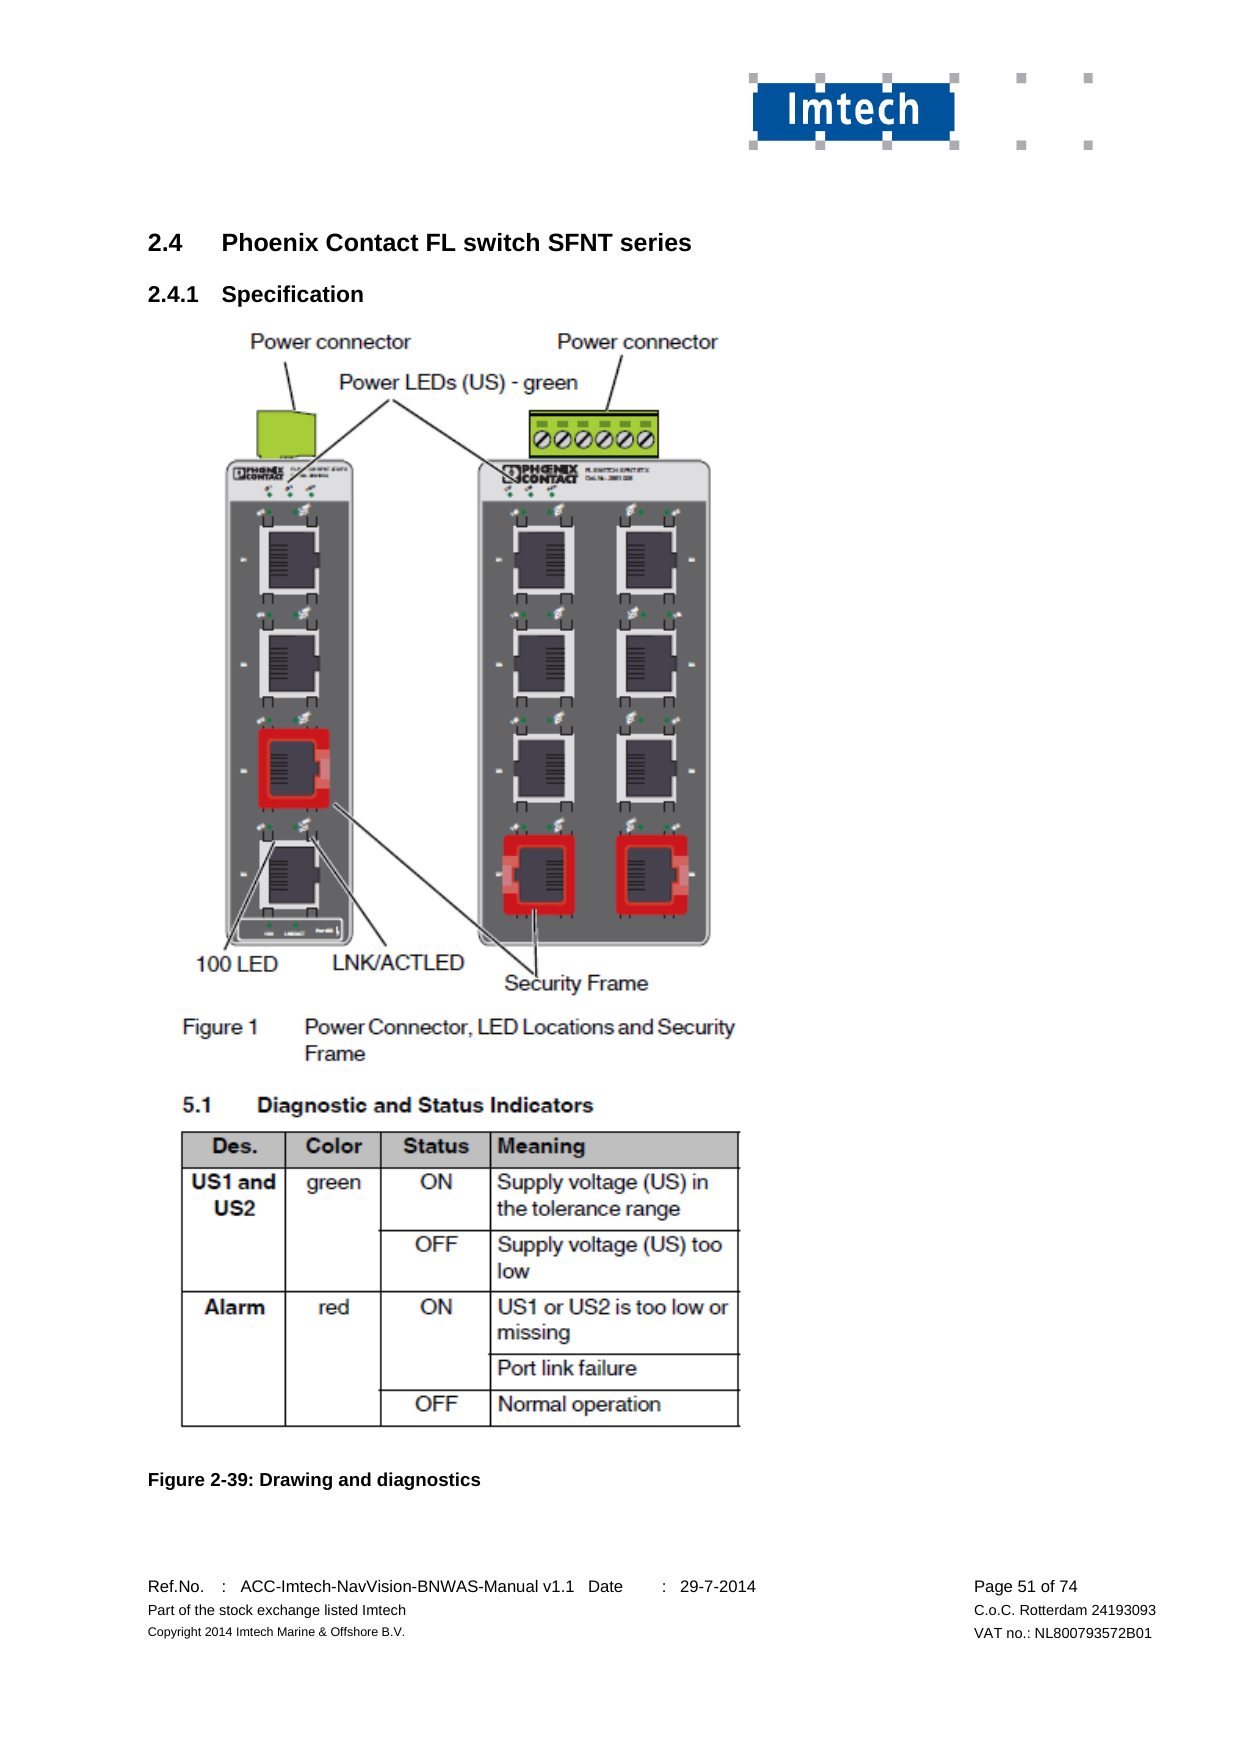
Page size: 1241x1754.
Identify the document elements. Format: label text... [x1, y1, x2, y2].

subtitle Phoenix Contact FL switch SFNT series [148, 228, 1093, 256]
subtitle Specification [148, 281, 1093, 308]
picture [748, 73, 1093, 150]
picture [147, 307, 760, 1457]
